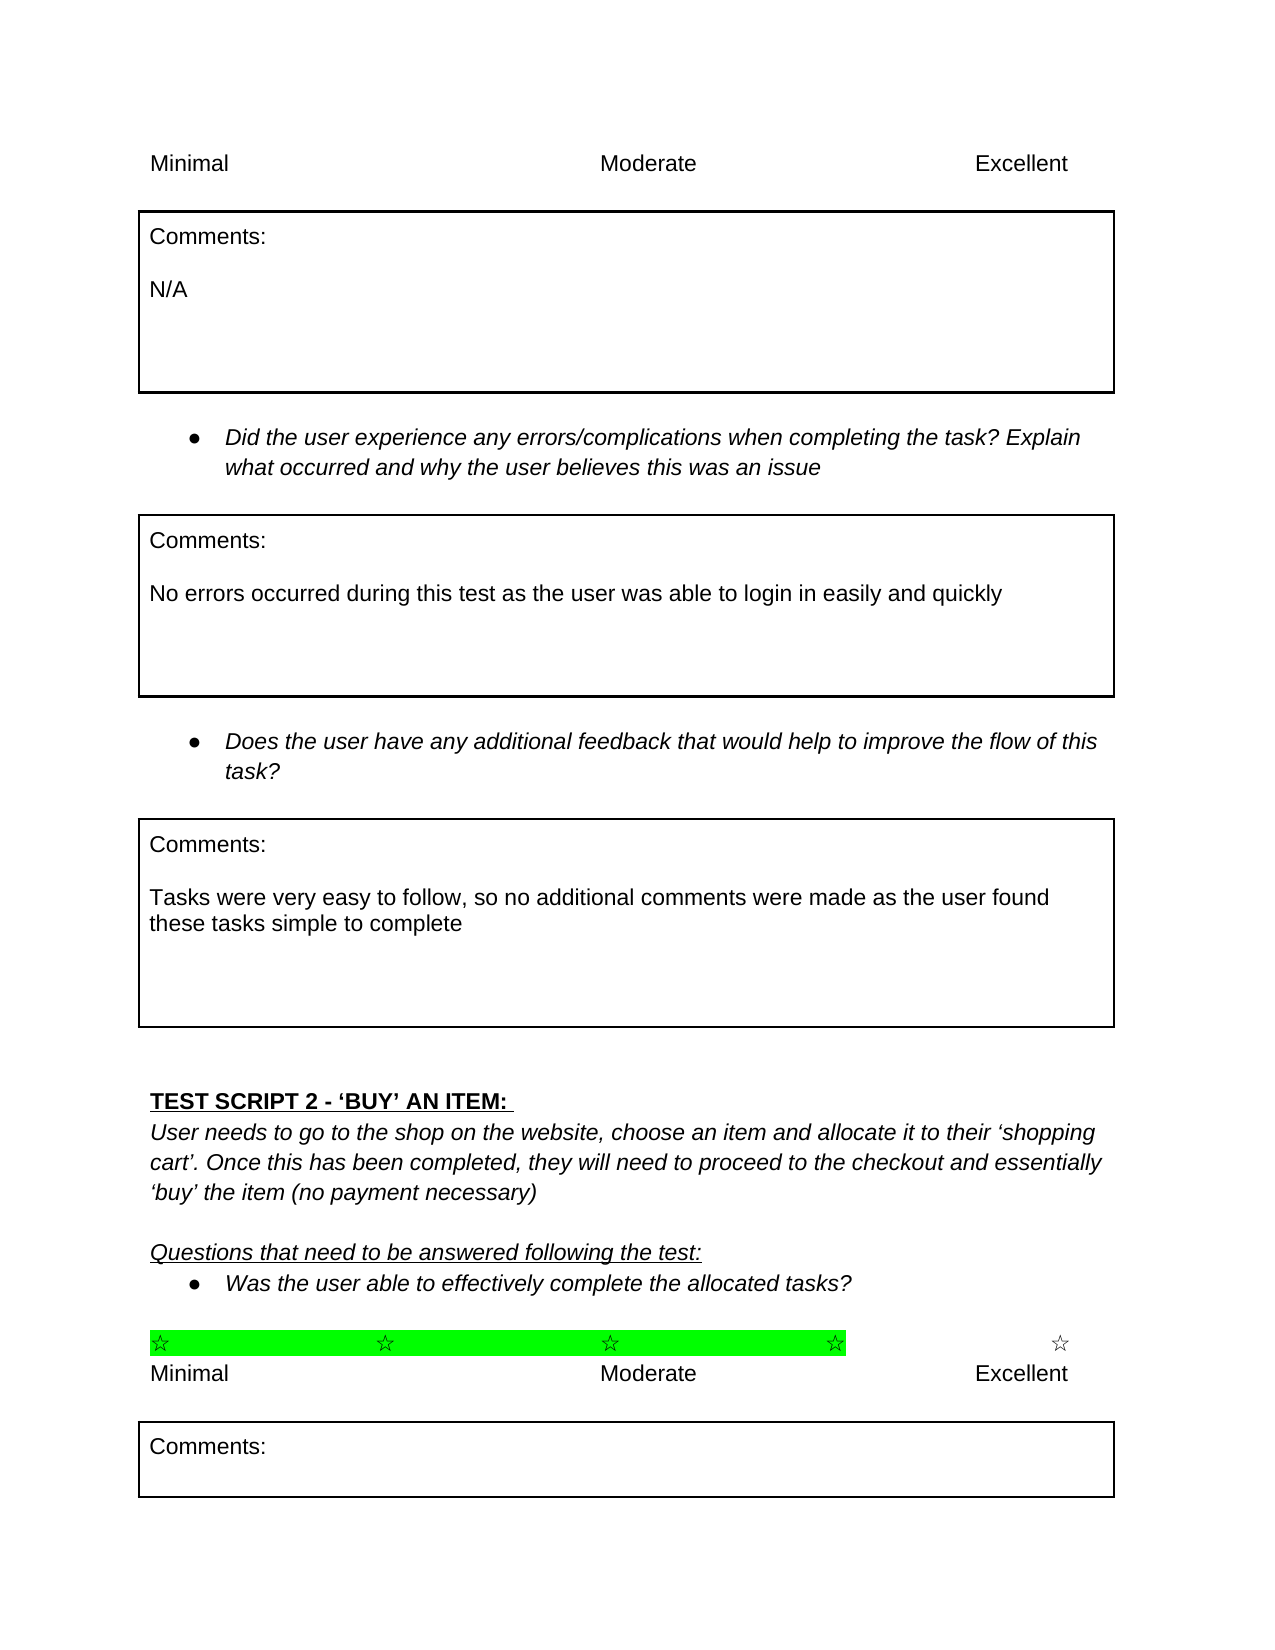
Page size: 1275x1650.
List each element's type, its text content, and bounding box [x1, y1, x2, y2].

text User needs to go to the shop on the website, choose an item and allocate it to their ‘shopping cart’. Once this has been completed, they will need to proceed to the checkout and essentially ‘buy’ the item (no payment necessary) [150, 1118, 1125, 1205]
text ☆ ☆ ☆ ☆ ☆ [846, 1330, 1125, 1356]
table_header Comments: N/A [140, 213, 1113, 391]
text Minimal Moderate Excellent [150, 150, 1125, 176]
list Did the user experience any errors/complications when completing the task? Explain what occurred and why the user believes this was an issue [187, 424, 1125, 480]
text Questions that need to be answered following the test: [150, 1239, 1125, 1266]
text Minimal Moderate Excellent [150, 1360, 1125, 1386]
table_header Comments: Tasks were very easy to follow, so no additional comments were made as the user found these tasks simple to complete [140, 820, 1113, 1026]
table_header Comments: N/A [140, 1423, 1113, 1496]
text TEST SCRIPT 2 - ‘BUY’ AN ITEM: [150, 1088, 1125, 1114]
table_header Comments: No errors occurred during this test as the user was able to login in easily and quickly [140, 516, 1113, 695]
list Does the user have any additional feedback that would help to improve the flow of this task? [187, 728, 1125, 784]
list Was the user able to effectively complete the allocated tasks? [187, 1269, 1125, 1296]
